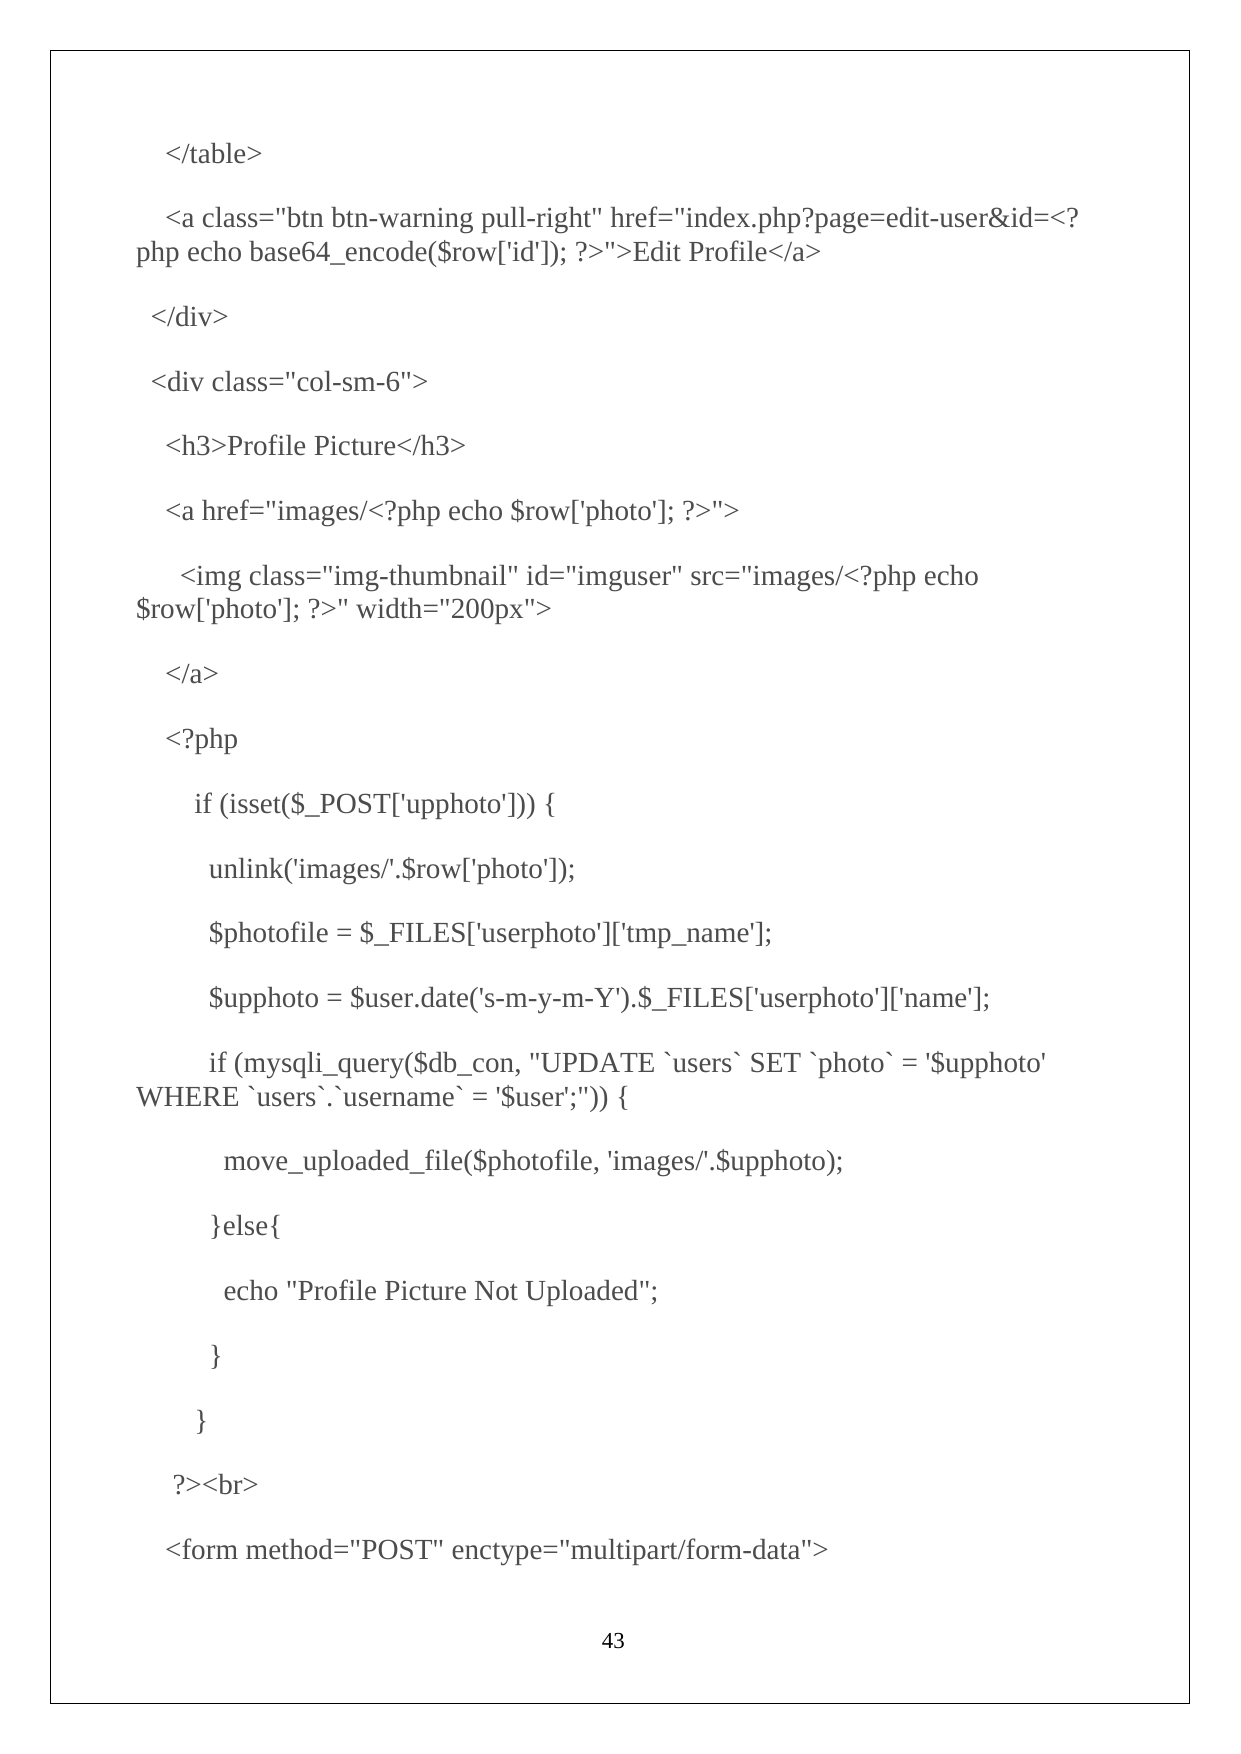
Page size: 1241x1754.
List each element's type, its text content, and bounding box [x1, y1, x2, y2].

text </table> [136, 136, 1090, 169]
text }else{ [136, 1208, 1090, 1242]
text <h3>Profile Picture</h3> [136, 428, 1090, 462]
text if (mysqli_query($db_con, "UPDATE `users` SET `photo` = '$upphoto' WHERE `users`.`username` = '$user';")) { [136, 1045, 1090, 1112]
text <a href="images/<?php echo $row['photo']; ?>"> [136, 493, 1090, 527]
text $photofile = $_FILES['userphoto']['tmp_name']; [136, 916, 1090, 949]
text if (isset($_POST['upphoto'])) { [136, 786, 1090, 819]
text </div> [136, 299, 1090, 332]
text </a> [136, 656, 1090, 690]
text <a class="btn btn-warning pull-right" href="index.php?page=edit-user&id=<?php echo base64_encode($row['id']); ?>">Edit Profile</a> [136, 201, 1090, 268]
text <?php [136, 721, 1090, 755]
text <img class="img-thumbnail" id="imguser" src="images/<?php echo $row['photo']; ?>" width="200px"> [136, 558, 1090, 625]
text echo "Profile Picture Not Uploaded"; [136, 1273, 1090, 1307]
text ?><br> [136, 1467, 1090, 1501]
text $upphoto = $user.date('s-m-y-m-Y').$_FILES['userphoto']['name']; [136, 980, 1090, 1014]
text move_uploaded_file($photofile, 'images/'.$upphoto); [136, 1143, 1090, 1177]
text <div class="col-sm-6"> [136, 364, 1090, 397]
text <form method="POST" enctype="multipart/form-data"> [136, 1532, 1090, 1566]
text } [136, 1338, 1090, 1371]
text unlink('images/'.$row['photo']); [136, 851, 1090, 884]
text } [136, 1403, 1090, 1436]
